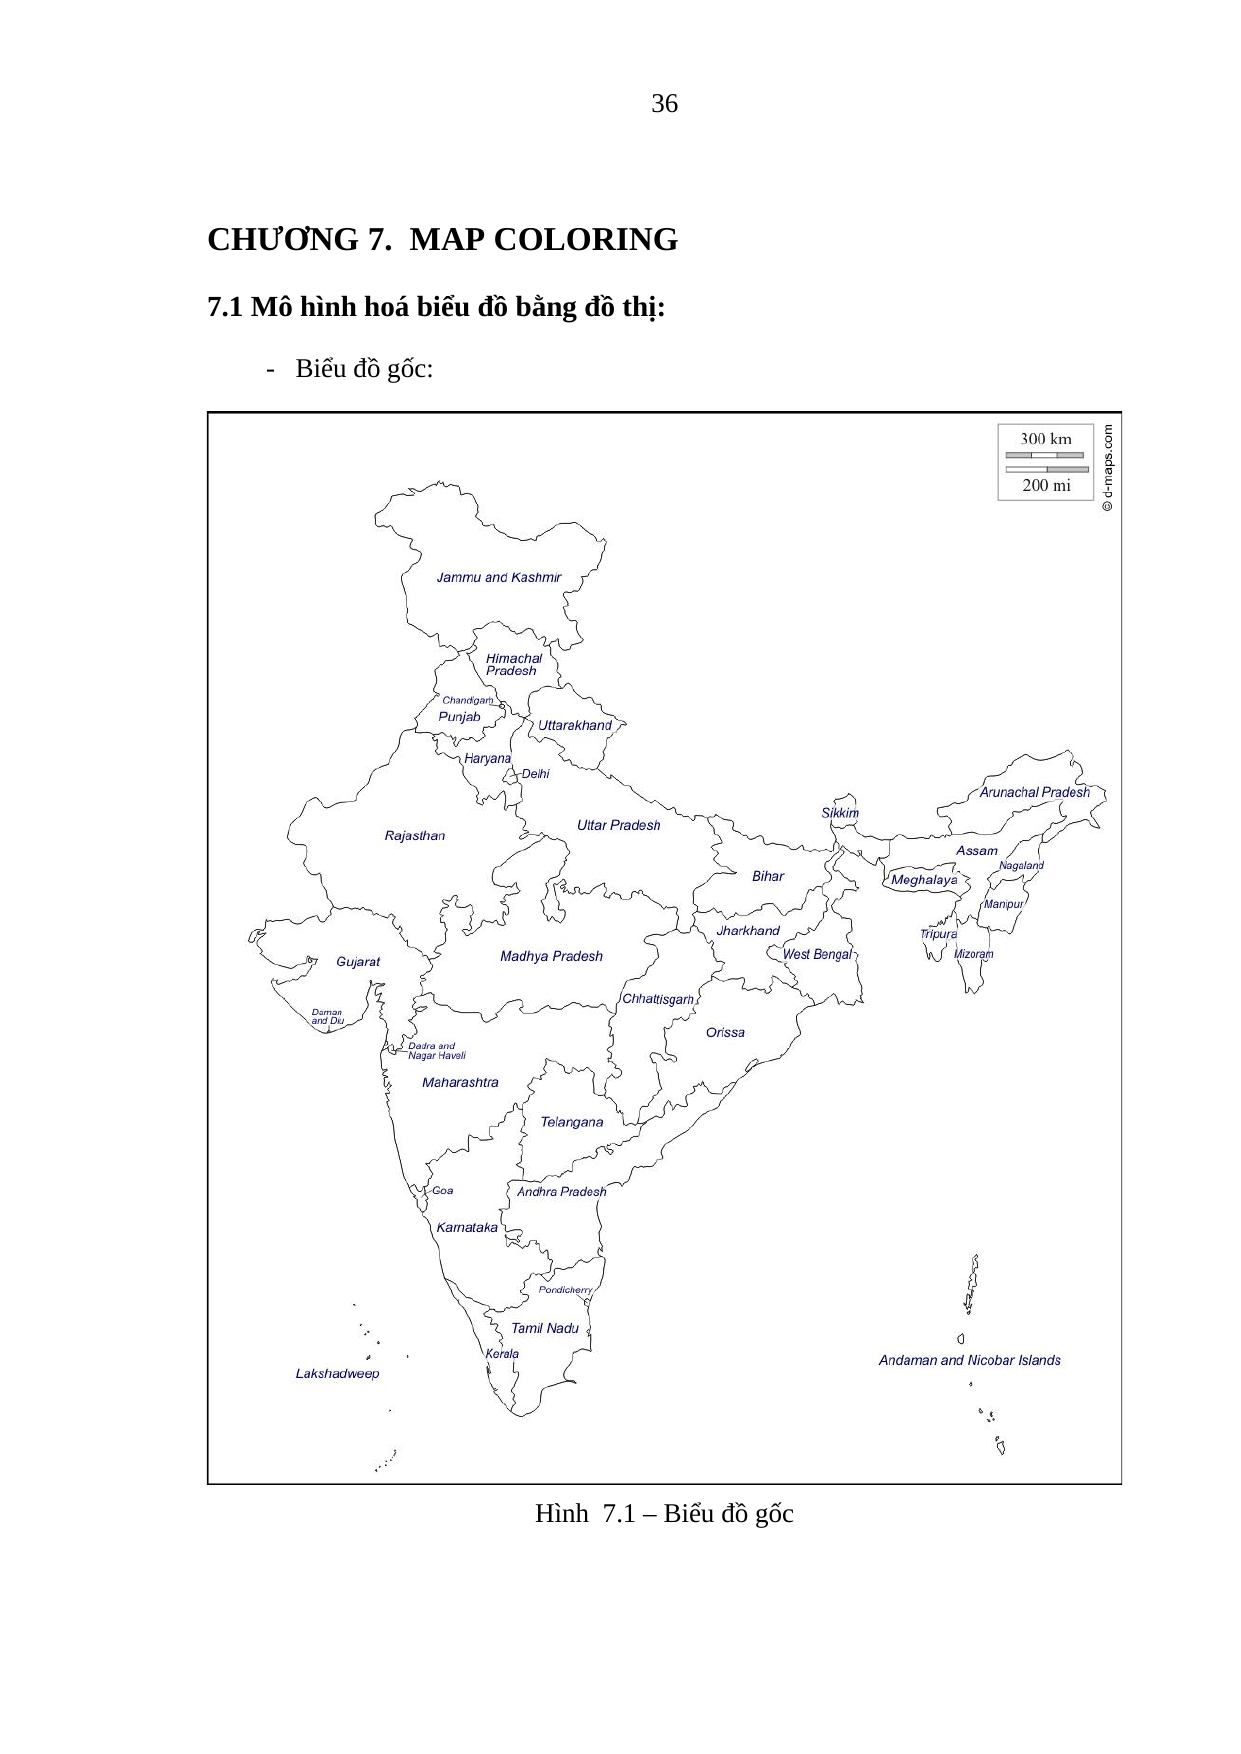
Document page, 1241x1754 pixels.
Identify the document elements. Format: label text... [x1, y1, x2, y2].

subtitle Mô hình hoá biểu đồ bằng đồ thị: [207, 289, 1122, 323]
text Hình 7.1 Biểu đồ gốc [207, 1497, 1122, 1529]
subtitle MAP COLORING [207, 219, 1122, 258]
list Biểu đồ gốc: [266, 352, 1122, 383]
picture [206, 411, 1123, 1485]
